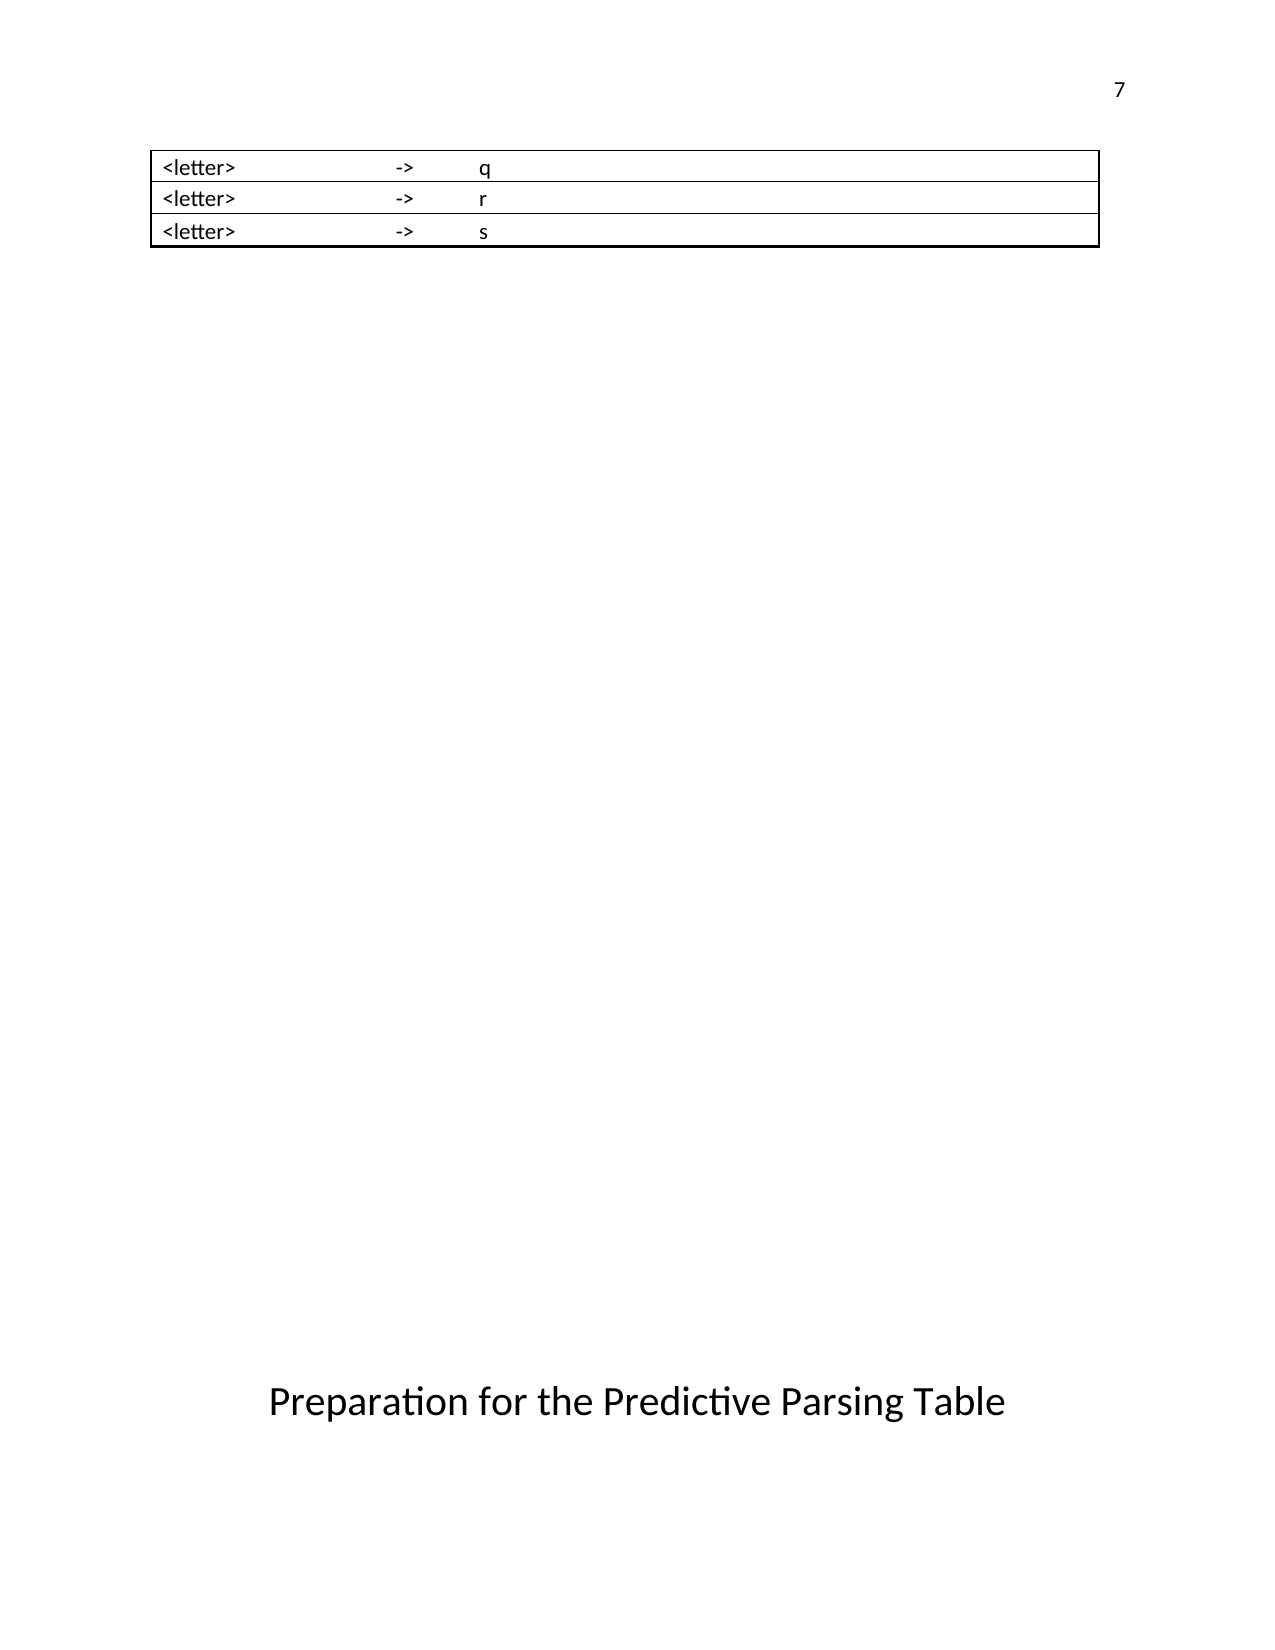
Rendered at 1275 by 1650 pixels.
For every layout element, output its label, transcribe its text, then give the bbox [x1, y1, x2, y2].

table_cell <letter> [152, 151, 384, 181]
table_cell s [468, 214, 1098, 245]
table_cell q [468, 151, 1098, 181]
table_cell <letter> [152, 182, 384, 212]
table_cell -> [384, 182, 468, 212]
text Preparation for the Predictive Parsing Table [150, 1375, 1125, 1426]
table_cell r [468, 182, 1098, 212]
table_cell -> [384, 151, 468, 181]
table_cell -> [384, 214, 468, 245]
table_cell <letter> [152, 214, 384, 245]
